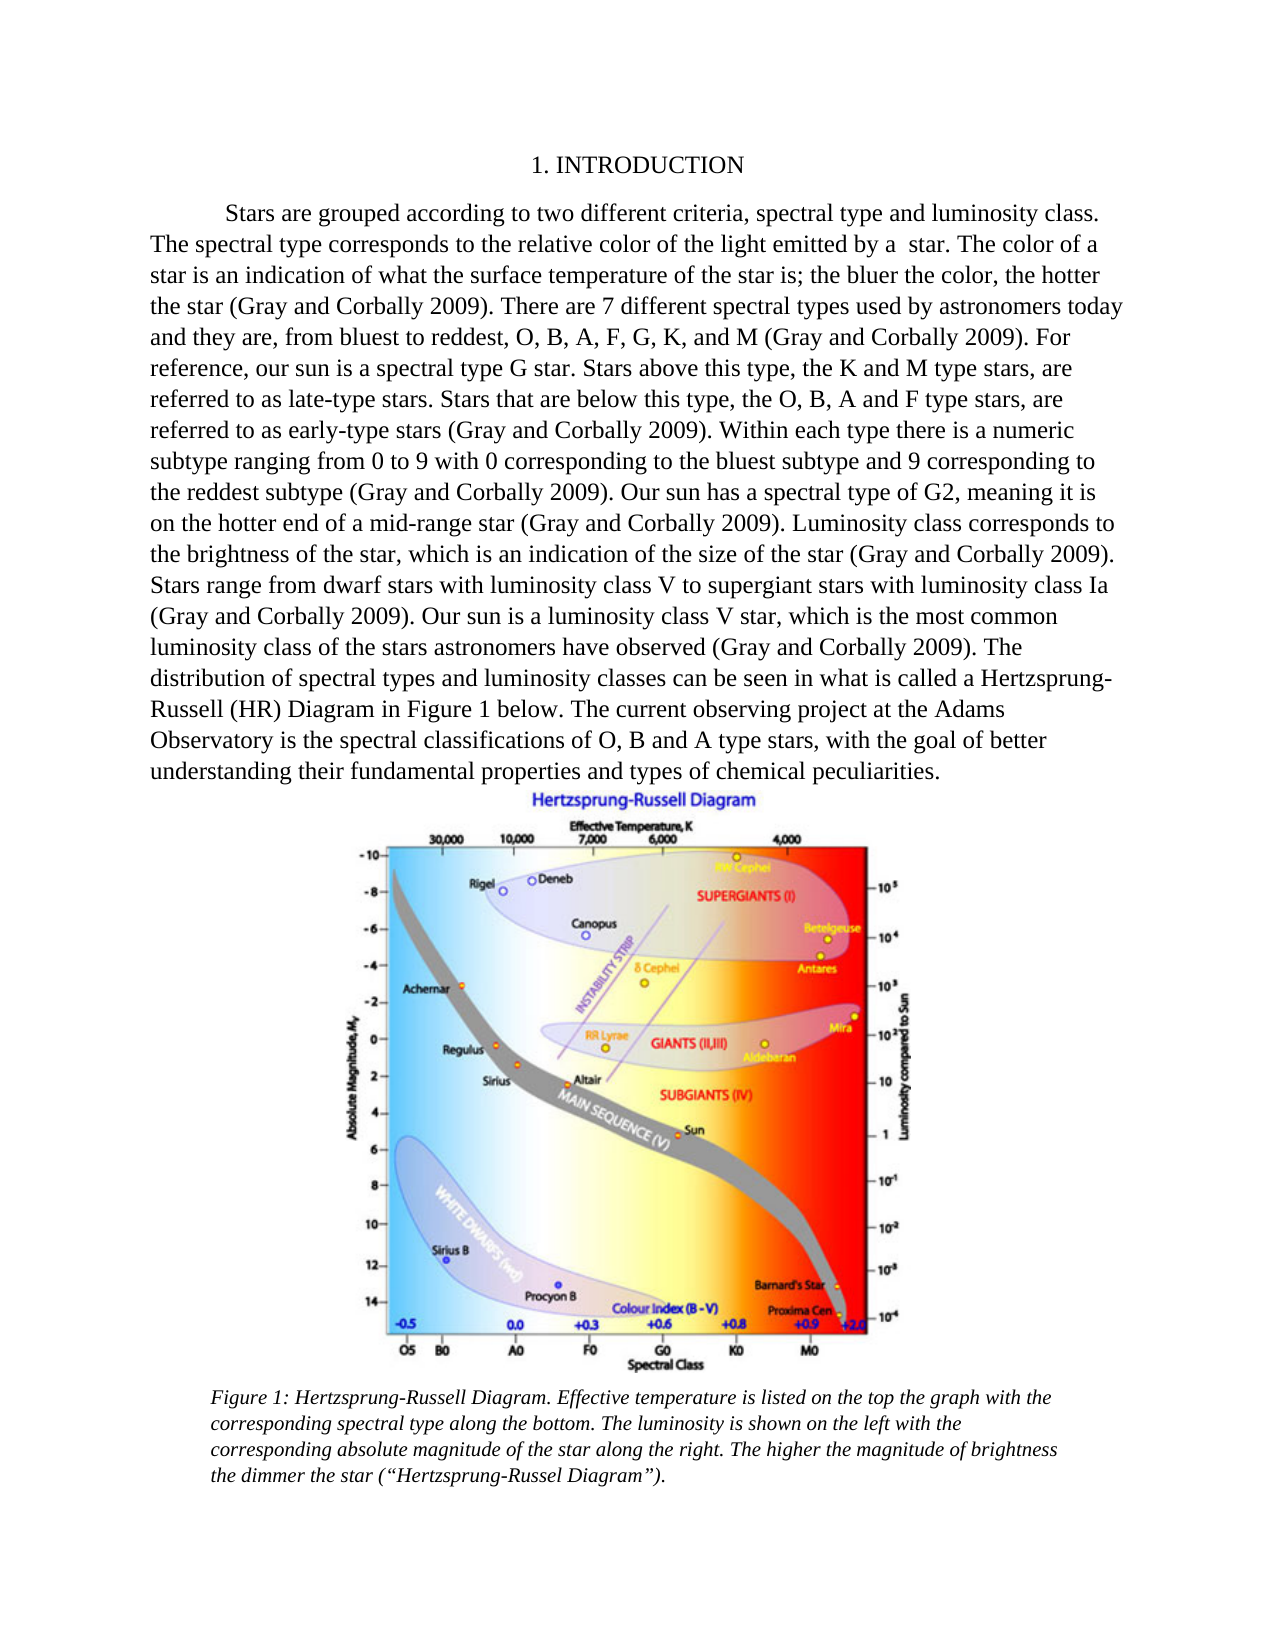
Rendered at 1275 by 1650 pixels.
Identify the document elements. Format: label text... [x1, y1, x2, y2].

picture [345, 790, 911, 1373]
text Stars are grouped according to two different criteria, spectral type and luminosity class. The spectral type corresponds to the relative color of the light emitted by a star. The color of a star is an indication of what the surface temperature of the star is; the bluer the color, the hotter the star (Gray and Corbally 2009). There are 7 different spectral types used by astronomers today and they are, from bluest to reddest, O, B, A, F, G, K, and M (Gray and Corbally 2009). For reference, our sun is a spectral type G star. Stars above this type, the K and M type stars, are referred to as late-type stars. Stars that are below this type, the O, B, A and F type stars, are referred to as early-type stars (Gray and Corbally 2009). Within each type there is a numeric subtype ranging from 0 to 9 with 0 corresponding to the bluest subtype and 9 corresponding to the reddest subtype (Gray and Corbally 2009). Our sun has a spectral type of G2, meaning it is on the hotter end of a mid-range star (Gray and Corbally 2009). Luminosity class corresponds to the brightness of the star, which is an indication of the size of the star (Gray and Corbally 2009). Stars range from dwarf stars with luminosity class V to supergiant stars with luminosity class Ia (Gray and Corbally 2009). Our sun is a luminosity class V star, which is the most common luminosity class of the stars astronomers have observed (Gray and Corbally 2009). The distribution of spectral types and luminosity classes can be seen in what is called a Hertzsprung-Russell (HR) Diagram in Figure 1 below. The current observing project at the Adams Observatory is the spectral classifications of O, B and A type stars, with the goal of better understanding their fundamental properties and types of chemical peculiarities. [150, 198, 1125, 785]
text 1. INTRODUCTION [150, 150, 1125, 179]
